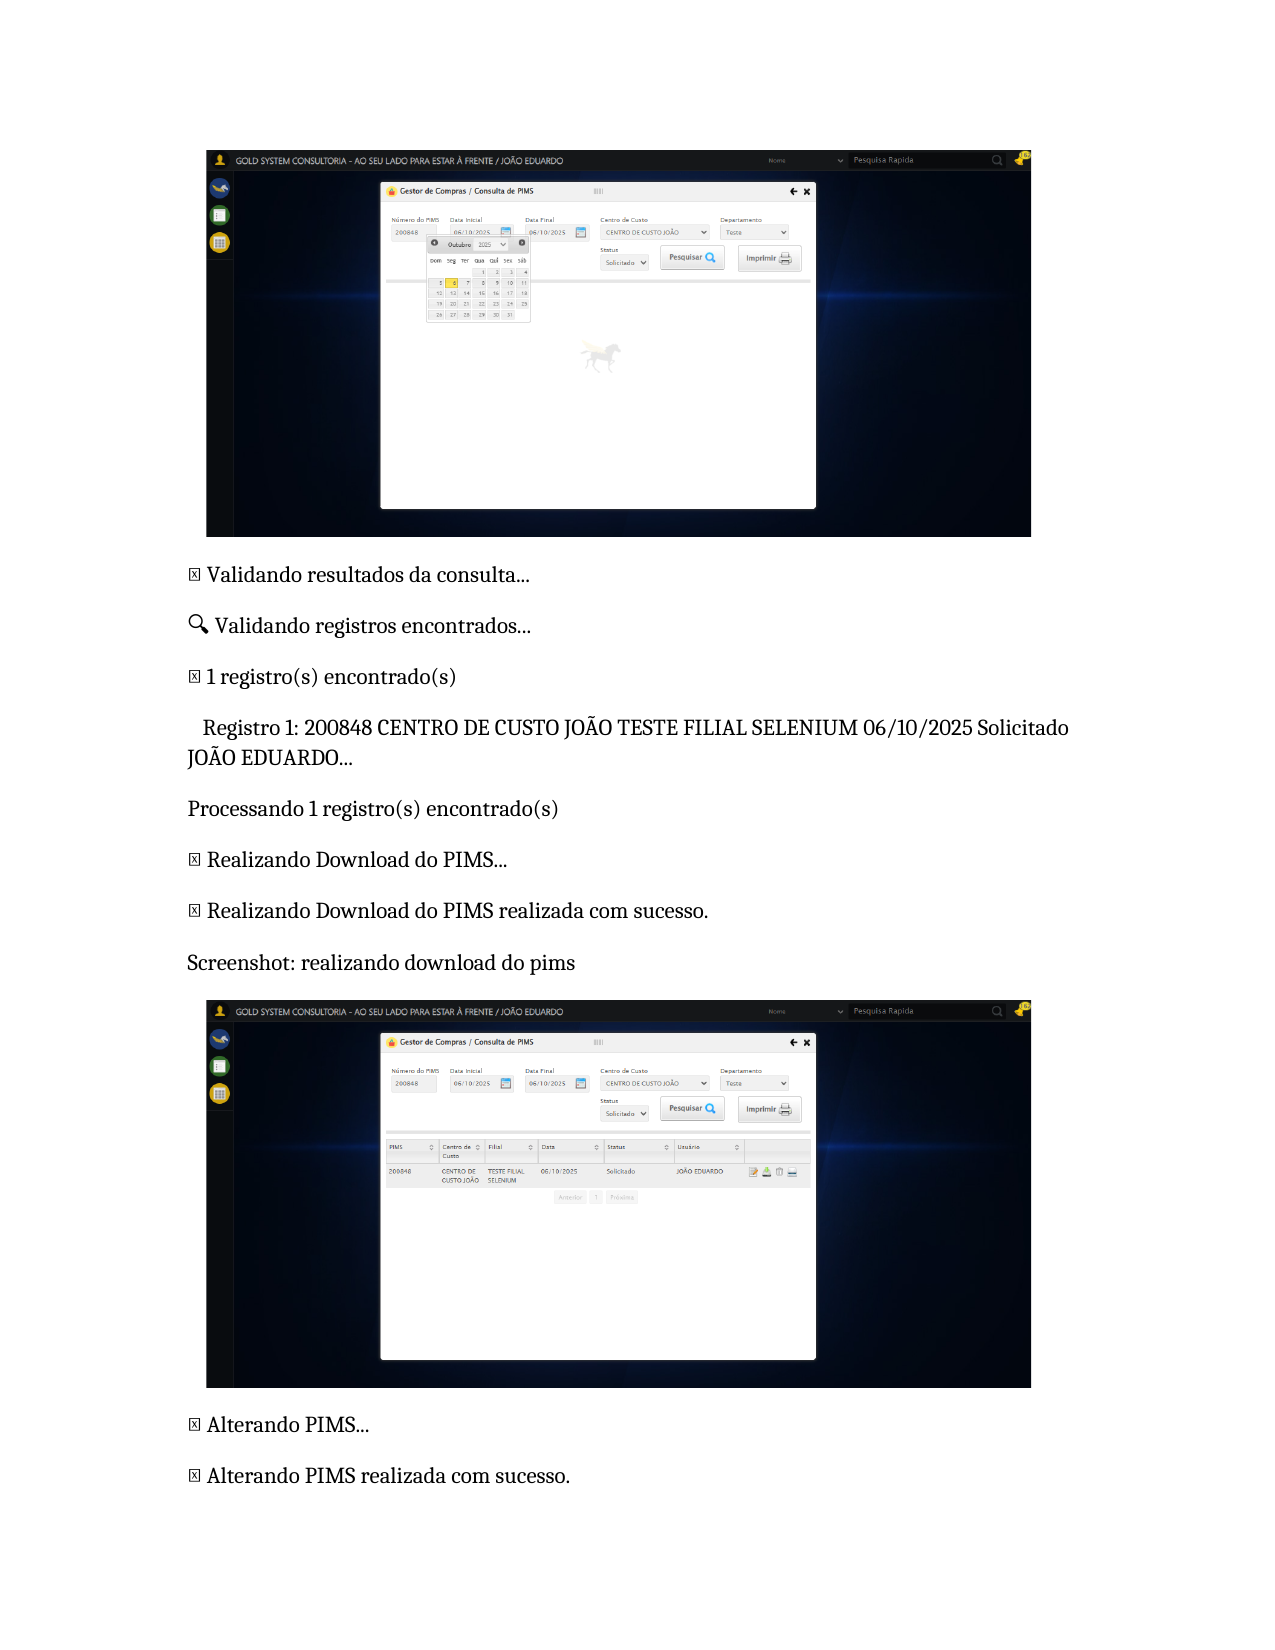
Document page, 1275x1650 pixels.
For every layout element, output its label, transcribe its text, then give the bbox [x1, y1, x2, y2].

text 🔄 Realizando Download do PIMS... [187, 847, 1087, 873]
text 🔍 Validando registros encontrados... [187, 613, 1087, 639]
text 🔄 Alterando PIMS... [187, 1412, 1087, 1438]
text 🔄 Validando resultados da consulta... [187, 562, 1087, 588]
text ✅ Alterando PIMS realizada com sucesso. [187, 1463, 1087, 1489]
text Screenshot: realizando download do pims [187, 949, 1087, 976]
picture [206, 1000, 1032, 1388]
text ✅ 1 registro(s) encontrado(s) [187, 664, 1087, 690]
text Processando 1 registro(s) encontrado(s) [187, 796, 1087, 822]
text Registro 1: 200848 CENTRO DE CUSTO JOÃO TESTE FILIAL SELENIUM 06/10/2025 Solicitado JOÃO EDUARDO... [187, 715, 1087, 771]
picture [206, 150, 1032, 537]
text ✅ Realizando Download do PIMS realizada com sucesso. [187, 898, 1087, 924]
